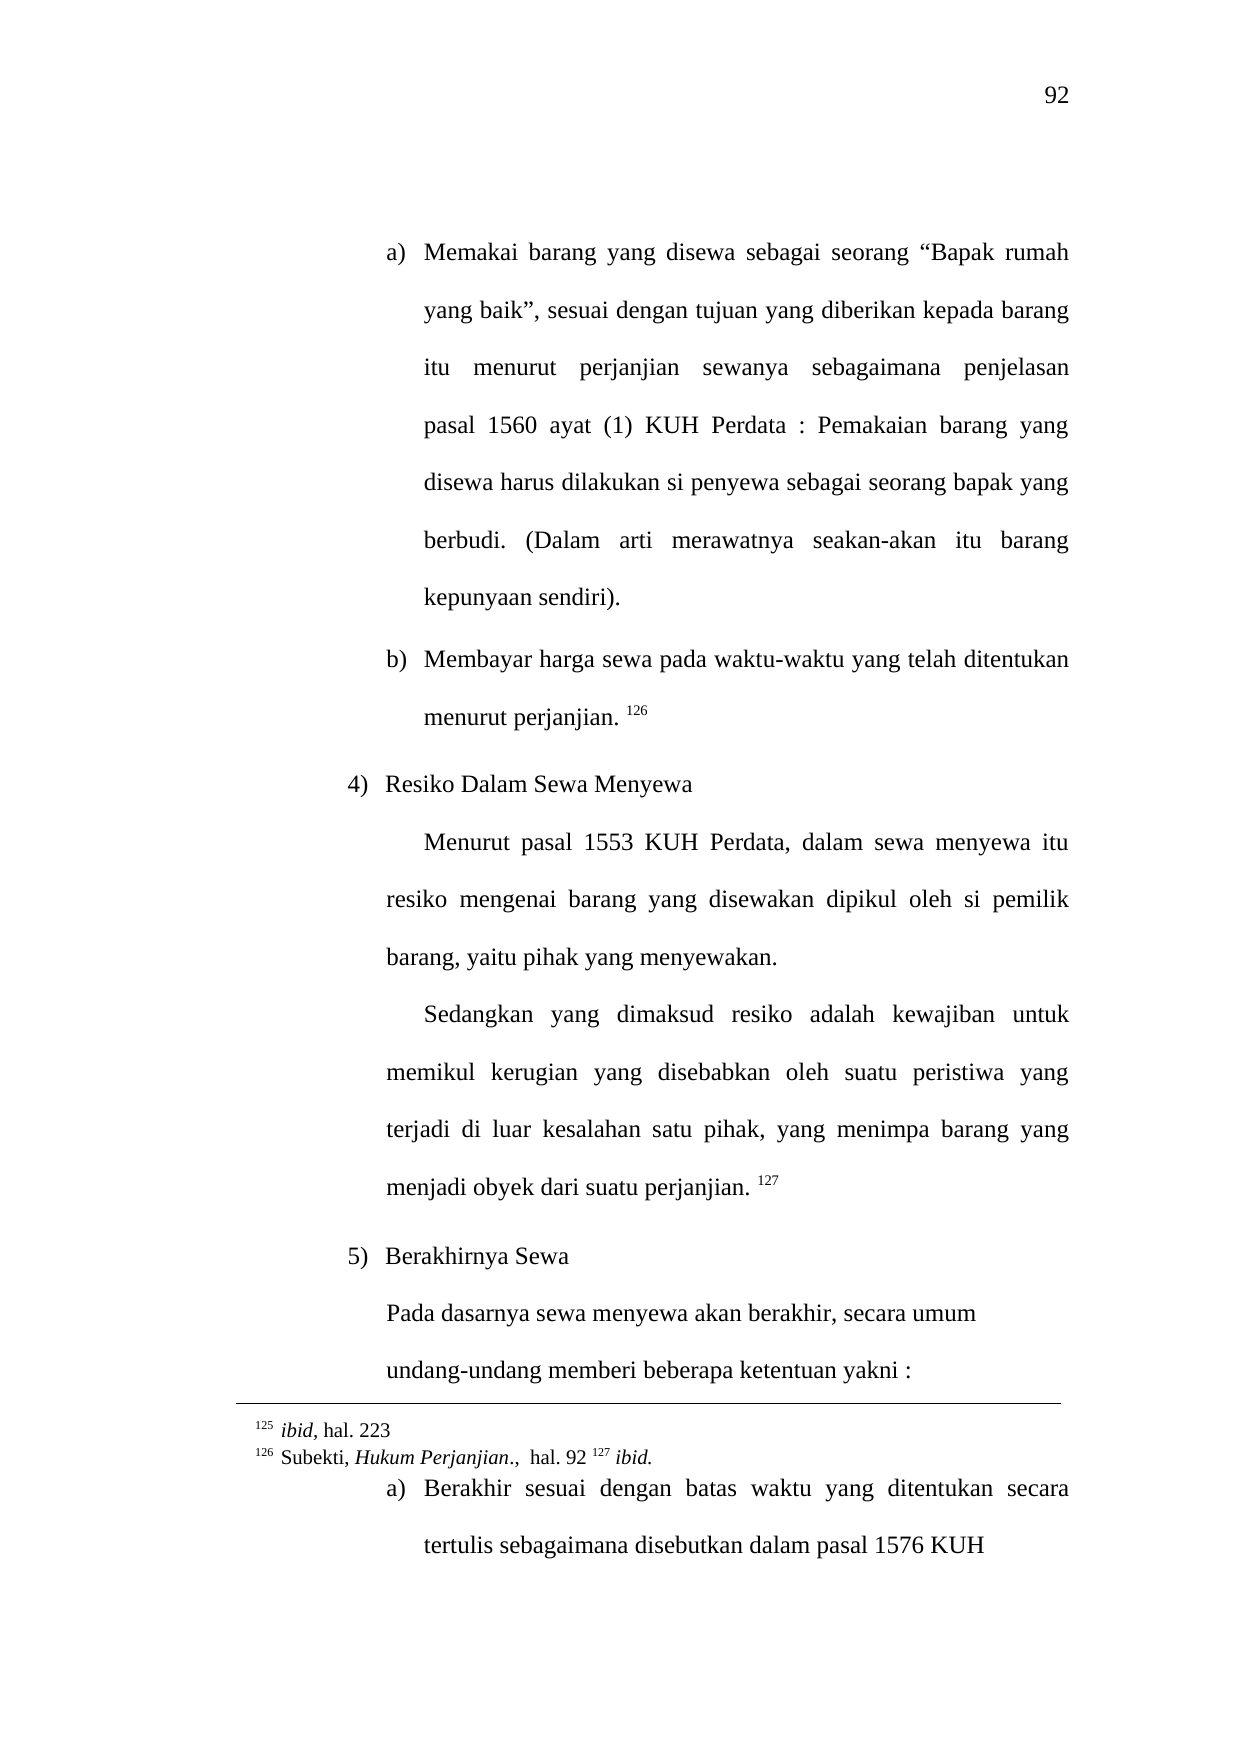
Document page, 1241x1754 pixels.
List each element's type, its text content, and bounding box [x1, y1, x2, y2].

text Menurut pasal 1553 KUH Perdata, dalam sewa menyewa itu resiko mengenai barang yang disewakan dipikul oleh si pemilik barang, yaitu pihak yang menyewakan. [386, 827, 1069, 970]
list Subekti, Hukum Perjanjian., hal. 92 127 ibid. [255, 1445, 839, 1469]
text Pada dasarnya sewa menyewa akan berakhir, secara umum [386, 1298, 1069, 1327]
text undang-undang memberi beberapa ketentuan yakni : [386, 1355, 1069, 1384]
list Berakhirnya Sewa [347, 1241, 1069, 1269]
text Sedangkan yang dimaksud resiko adalah kewajiban untuk memikul kerugian yang disebabkan oleh suatu peristiwa yang terjadi di luar kesalahan satu pihak, yang menimpa barang yang menjadi obyek dari suatu perjanjian. 127 [386, 999, 1069, 1201]
list Berakhir sesuai dengan batas waktu yang ditentukan secara tertulis sebagaimana disebutkan dalam pasal 1576 KUH [386, 1473, 1069, 1559]
list Memakai barang yang disewa sebagai seorang “Bapak rumah yang baik”, sesuai dengan tujuan yang diberikan kepada barang itu menurut perjanjian sewanya sebagaimana penjelasan pasal 1560 ayat (1) KUH Perdata : Pemakaian barang yang disewa harus dilakukan si penyewa sebagai seorang bapak yang berbudi. (Dalam arti merawatnya seakan-akan itu barang kepunyaan sendiri). [386, 237, 1069, 611]
list Resiko Dalam Sewa Menyewa [347, 769, 1069, 798]
list Membayar harga sewa pada waktu-waktu yang telah ditentukan menurut perjanjian. 126 [386, 644, 1069, 731]
list ibid, hal. 223 [255, 1418, 839, 1442]
